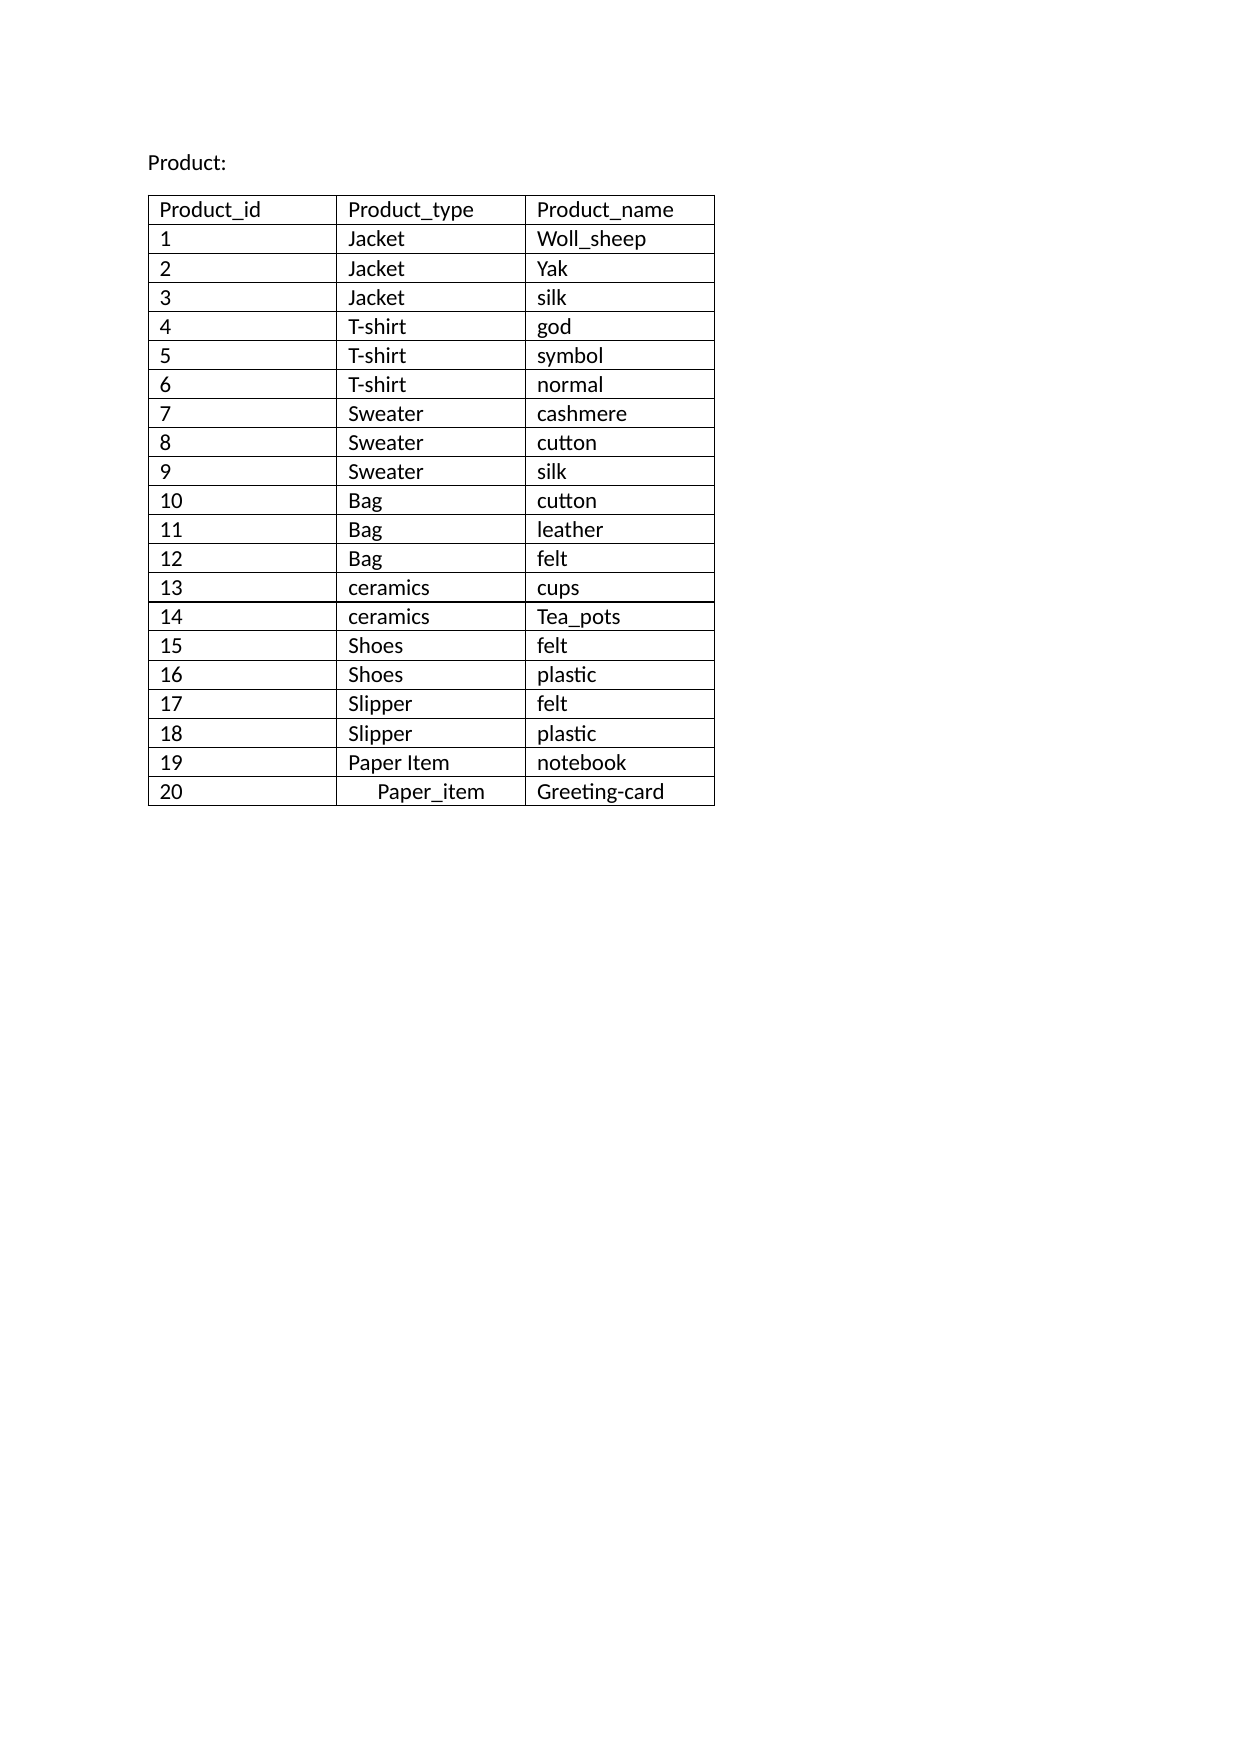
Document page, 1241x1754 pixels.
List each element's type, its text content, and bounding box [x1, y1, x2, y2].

table_header Product_id [149, 196, 336, 223]
table_cell Bag [337, 544, 525, 572]
table_cell leather [526, 515, 714, 543]
table_cell 18 [149, 719, 336, 747]
table_cell 8 [149, 428, 336, 456]
table_cell 16 [149, 661, 336, 688]
table_cell 7 [149, 399, 336, 427]
table_cell T-shirt [337, 370, 525, 398]
table_cell Bag [337, 515, 525, 543]
table_cell Paper Item [337, 748, 525, 776]
table_cell T-shirt [337, 341, 525, 369]
table_cell Sweater [337, 428, 525, 456]
table_cell Slipper [337, 690, 525, 718]
table_cell 17 [149, 690, 336, 718]
table_cell 11 [149, 515, 336, 543]
table_cell 3 [149, 283, 336, 311]
table_cell god [526, 312, 714, 340]
table_cell T-shirt [337, 312, 525, 340]
table_cell 4 [149, 312, 336, 340]
table_cell Slipper [337, 719, 525, 747]
table_cell felt [526, 690, 714, 718]
table_cell 2 [149, 254, 336, 282]
table_cell plastic [526, 661, 714, 688]
text Product: [148, 148, 1093, 176]
table_cell 14 [149, 603, 336, 630]
table_cell felt [526, 631, 714, 659]
table_header Product_name [526, 196, 714, 223]
table_cell Yak [526, 254, 714, 282]
table_cell Jacket [337, 225, 525, 253]
table_cell 19 [149, 748, 336, 776]
table_cell Bag [337, 486, 525, 514]
table_cell 1 [149, 225, 336, 253]
table_cell Shoes [337, 631, 525, 659]
table_cell Shoes [337, 661, 525, 688]
table_cell symbol [526, 341, 714, 369]
table_cell 9 [149, 457, 336, 485]
table_cell cutton [526, 486, 714, 514]
table_cell silk [526, 283, 714, 311]
table_cell Jacket [337, 254, 525, 282]
table_cell Greeting-card [526, 777, 714, 805]
table_cell 5 [149, 341, 336, 369]
table_cell ceramics [337, 603, 525, 630]
table_cell cutton [526, 428, 714, 456]
table_cell Woll_sheep [526, 225, 714, 253]
table_cell 12 [149, 544, 336, 572]
table_cell 15 [149, 631, 336, 659]
table_cell Paper_item [337, 777, 525, 805]
table_cell Sweater [337, 457, 525, 485]
table_cell 6 [149, 370, 336, 398]
table_cell 13 [149, 573, 336, 601]
table_cell 10 [149, 486, 336, 514]
table_header Product_type [337, 196, 525, 223]
table_cell Jacket [337, 283, 525, 311]
table_cell notebook [526, 748, 714, 776]
table_cell cups [526, 573, 714, 601]
table_cell Tea_pots [526, 603, 714, 630]
table_cell 20 [149, 777, 336, 805]
table_cell plastic [526, 719, 714, 747]
table_cell normal [526, 370, 714, 398]
table_cell ceramics [337, 573, 525, 601]
table_cell silk [526, 457, 714, 485]
table_cell cashmere [526, 399, 714, 427]
table_cell felt [526, 544, 714, 572]
table_cell Sweater [337, 399, 525, 427]
